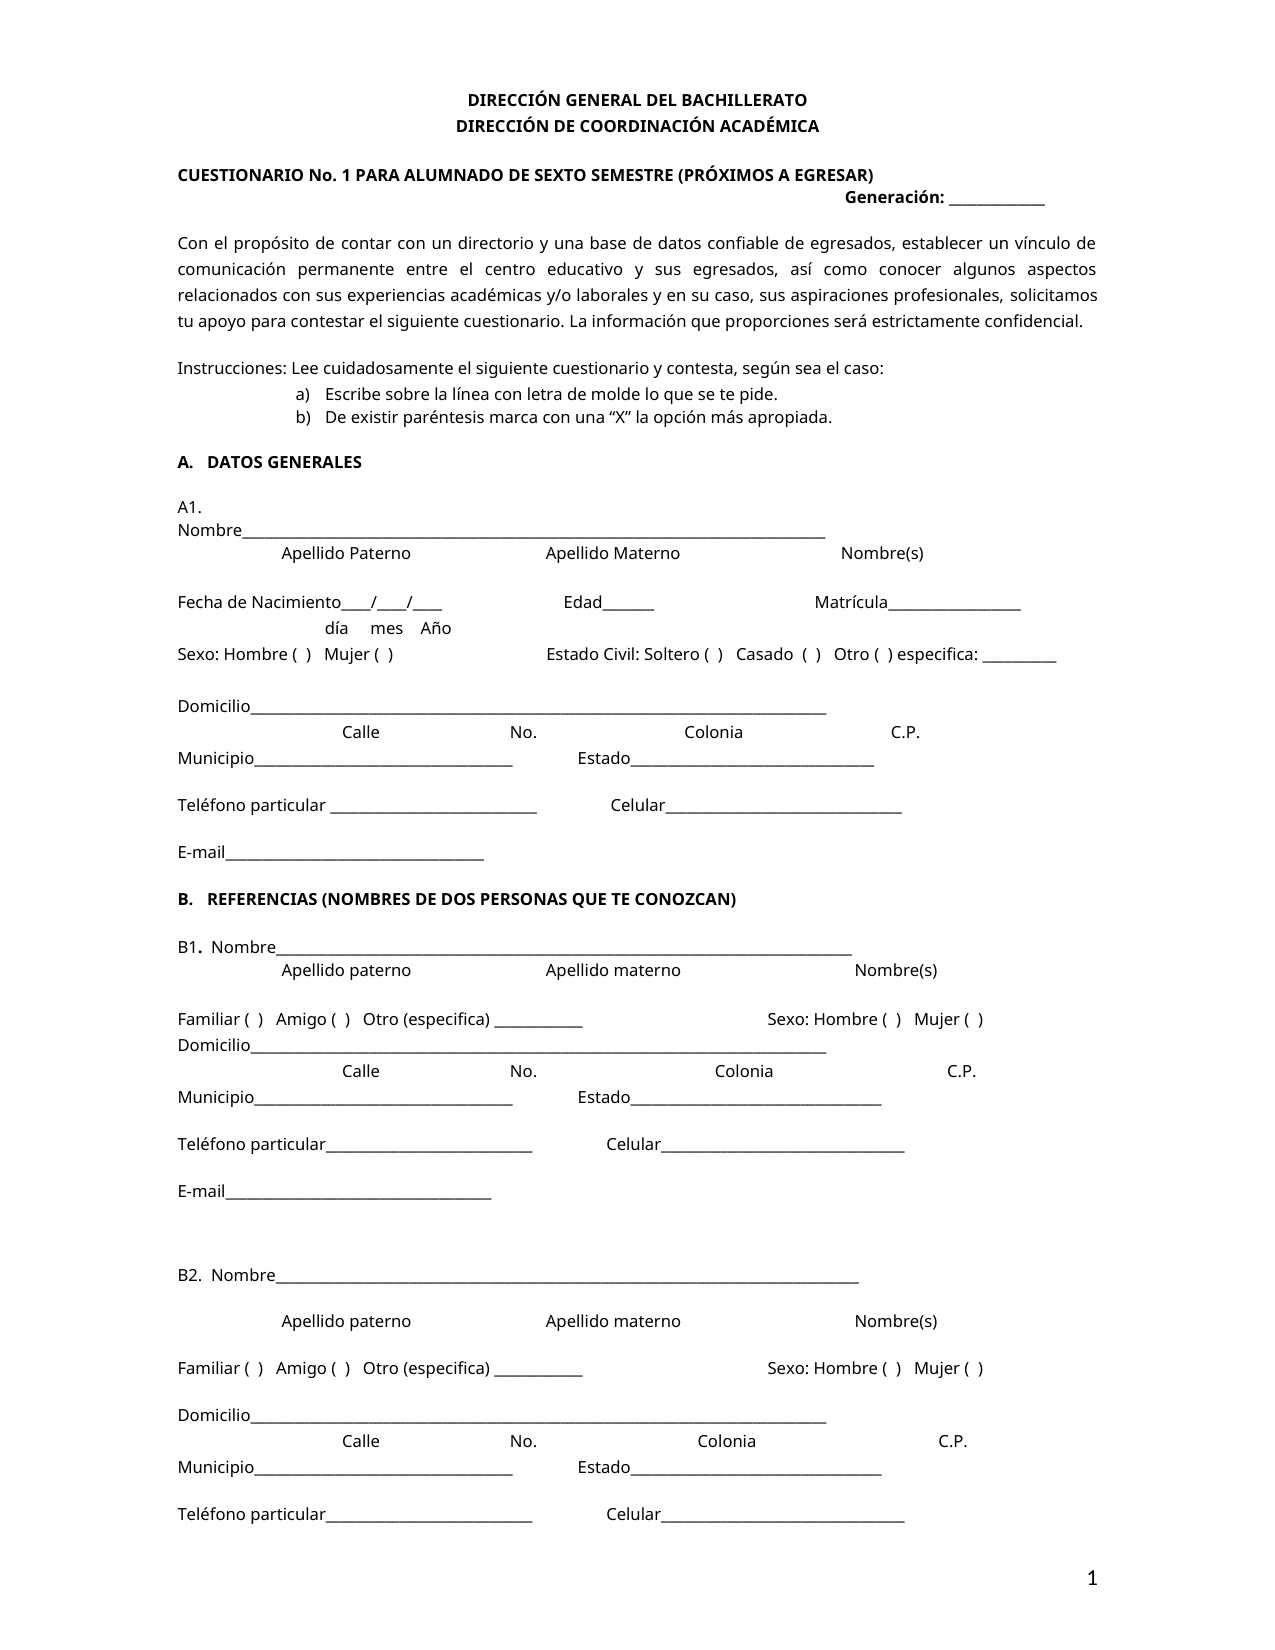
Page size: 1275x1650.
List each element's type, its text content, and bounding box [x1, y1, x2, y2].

text Teléfono particular____________________________ Celular_________________________________ [177, 1503, 1098, 1526]
text A1. [177, 496, 1098, 519]
text Apellido Paterno Apellido Materno Nombre(s) [177, 542, 1098, 564]
text Familiar ( ) Amigo ( ) Otro (especifica) ____________ Sexo: Hombre ( ) Mujer ( ) [177, 1357, 1098, 1380]
text Fecha de Nacimiento____/____/____ Edad_______ Matrícula__________________ [177, 590, 1098, 613]
list De existir paréntesis marca con una “X” la opción más apropiada. [252, 405, 1098, 428]
text Calle No. Colonia C.P. [177, 721, 1098, 743]
text Con el propósito de contar con un directorio y una base de datos confiable de egresados, establecer un vínculo de comunicación permanente entre el centro educativo y sus egresados, así como conocer algunos aspectos relacionados con sus experiencias académicas y/o laborales y en su caso, sus aspiraciones profesionales, solicitamos tu apoyo para contestar el siguiente cuestionario. La información que proporciones será estrictamente confidencial. [177, 232, 1098, 332]
text DIRECCIÓN DE COORDINACIÓN ACADÉMICA [177, 115, 1098, 137]
text Sexo: Hombre ( ) Mujer ( ) Estado Civil: Soltero ( ) Casado ( ) Otro ( ) especifica: __________ [177, 642, 1098, 665]
text Calle No. Colonia C.P. [177, 1059, 1098, 1082]
text Domicilio______________________________________________________________________________ [177, 1404, 1098, 1427]
text Teléfono particular____________________________ Celular_________________________________ [177, 1132, 1098, 1155]
text Municipio___________________________________ Estado__________________________________ [177, 1456, 1098, 1479]
text Nombre_______________________________________________________________________________ [177, 519, 1098, 542]
text Teléfono particular ____________________________ Celular________________________________ [177, 793, 1098, 816]
text B1. Nombre______________________________________________________________________________ [177, 936, 1098, 959]
list REFERENCIAS (NOMBRES DE DOS PERSONAS QUE TE CONOZCAN) [177, 887, 1098, 910]
text Apellido paterno Apellido materno Nombre(s) [177, 959, 1098, 981]
text Municipio___________________________________ Estado__________________________________ [177, 1086, 1098, 1108]
text Calle No. Colonia C.P. [177, 1430, 1098, 1453]
text Familiar ( ) Amigo ( ) Otro (especifica) ____________ Sexo: Hombre ( ) Mujer ( ) [177, 1007, 1098, 1030]
text DIRECCIÓN GENERAL DEL BACHILLERATO [177, 89, 1098, 111]
text CUESTIONARIO No. 1 PARA ALUMNADO DE SEXTO SEMESTRE (PRÓXIMOS A EGRESAR) [177, 163, 1098, 186]
text día mes Año [177, 616, 1098, 639]
text B2. Nombre_______________________________________________________________________________ [177, 1263, 1098, 1286]
text Instrucciones: Lee cuidadosamente el siguiente cuestionario y contesta, según sea el caso: [177, 357, 1098, 379]
text Generación: ______________ [177, 186, 1098, 209]
text E-mail____________________________________ [177, 1179, 1098, 1202]
text Municipio___________________________________ Estado_________________________________ [177, 747, 1098, 769]
text E-mail___________________________________ [177, 840, 1098, 863]
text Domicilio______________________________________________________________________________ [177, 694, 1098, 717]
text Domicilio______________________________________________________________________________ [177, 1033, 1098, 1056]
text Apellido paterno Apellido materno Nombre(s) [177, 1310, 1098, 1333]
list Escribe sobre la línea con letra de molde lo que se te pide. [252, 383, 1098, 405]
list DATOS GENERALES [177, 451, 1098, 473]
